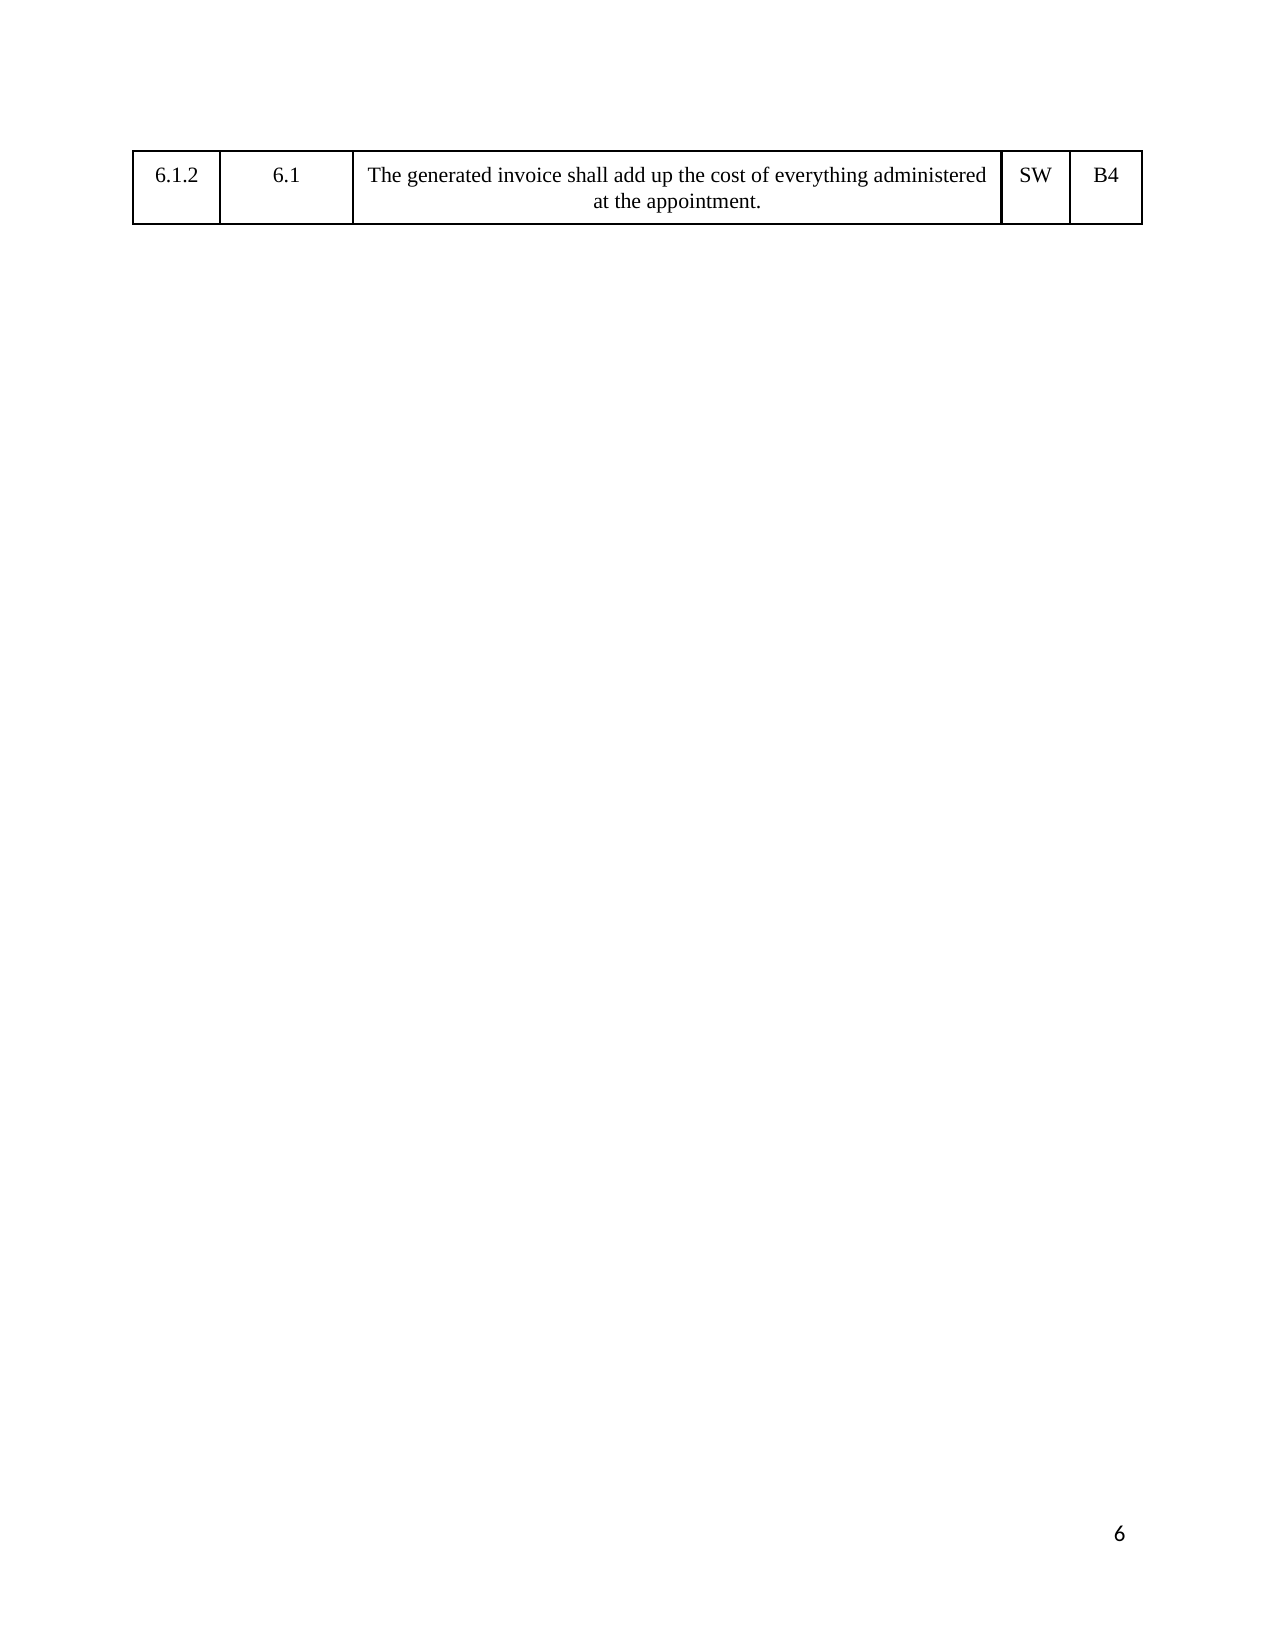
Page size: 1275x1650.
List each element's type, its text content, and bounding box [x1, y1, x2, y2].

table_cell SW [1003, 152, 1069, 223]
table_cell 6.1.2 [134, 152, 219, 223]
table_cell The generated invoice shall add up the cost of everything administered at the appointment. [354, 152, 1000, 223]
table_cell B4 [1071, 152, 1141, 223]
table_cell 6.1 [221, 152, 352, 223]
